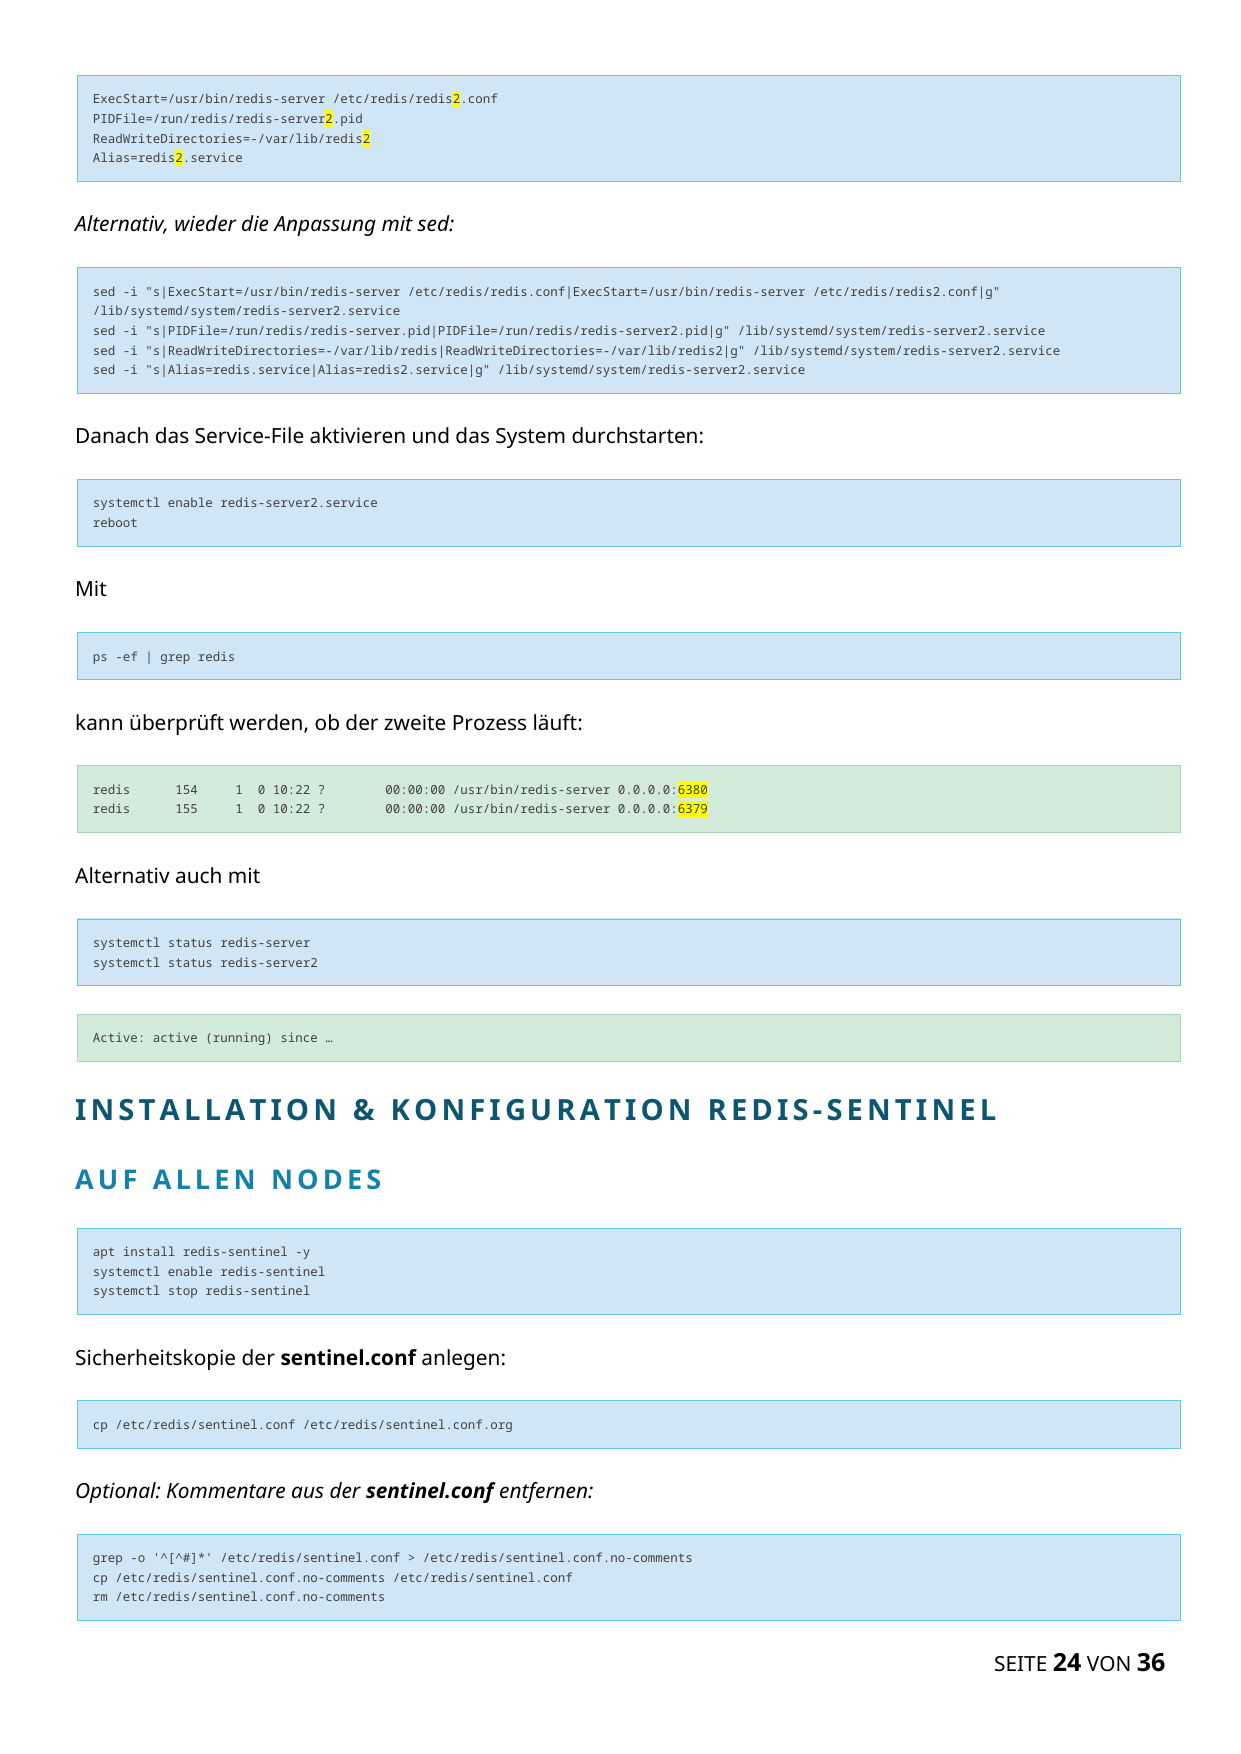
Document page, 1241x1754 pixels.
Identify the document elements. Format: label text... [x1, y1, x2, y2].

subtitle Auf allen nodes [75, 1160, 1165, 1197]
subtitle Installation & Konfiguration redis-sentinel [75, 1090, 1165, 1129]
text ps -ef | grep redis [78, 633, 1180, 679]
text Optional: Kommentare aus der sentinel.conf entfernen: [75, 1476, 1165, 1504]
text kann überprüft werden, ob der zweite Prozess läuft: [75, 708, 1165, 736]
text systemctl enable redis-server2.service reboot [78, 480, 1180, 546]
text Sicherheitskopie der sentinel.conf anlegen: [75, 1343, 1165, 1371]
text Mit [75, 574, 1165, 603]
text systemctl status redis-server systemctl status redis-server2 [78, 920, 1180, 985]
text ExecStart=/usr/bin/redis-server /etc/redis/redis2.conf PIDFile=/run/redis/redis-server2.pid ReadWriteDirectories=-/var/lib/redis2 Alias=redis2.service [78, 76, 1180, 181]
text sed -i "s|ExecStart=/usr/bin/redis-server /etc/redis/redis.conf|ExecStart=/usr/bin/redis-server /etc/redis/redis2.conf|g" /lib/systemd/system/redis-server2.service sed -i "s|PIDFile=/run/redis/redis-server.pid|PIDFile=/run/redis/redis-server2.pid|g" /lib/systemd/system/redis-server2.service sed -i "s|ReadWriteDirectories=-/var/lib/redis|ReadWriteDirectories=-/var/lib/redis2|g" /lib/systemd/system/redis-server2.service sed -i "s|Alias=redis.service|Alias=redis2.service|g" /lib/systemd/system/redis-server2.service [78, 268, 1180, 393]
text Alternativ auch mit [75, 861, 1165, 889]
text grep -o '^[^#]*' /etc/redis/sentinel.conf > /etc/redis/sentinel.conf.no-comments cp /etc/redis/sentinel.conf.no-comments /etc/redis/sentinel.conf rm /etc/redis/sentinel.conf.no-comments [78, 1535, 1180, 1620]
text apt install redis-sentinel -y systemctl enable redis-sentinel systemctl stop redis-sentinel [78, 1229, 1180, 1314]
text cp /etc/redis/sentinel.conf /etc/redis/sentinel.conf.org [78, 1401, 1180, 1448]
text redis 154 1 0 10:22 ? 00:00:00 /usr/bin/redis-server 0.0.0.0:6380 redis 155 1 0 10:22 ? 00:00:00 /usr/bin/redis-server 0.0.0.0:6379 [78, 766, 1180, 832]
text Alternativ, wieder die Anpassung mit sed: [75, 209, 1165, 238]
text Active: active (running) since … [78, 1015, 1180, 1061]
text Danach das Service-File aktivieren und das System durchstarten: [75, 421, 1165, 450]
